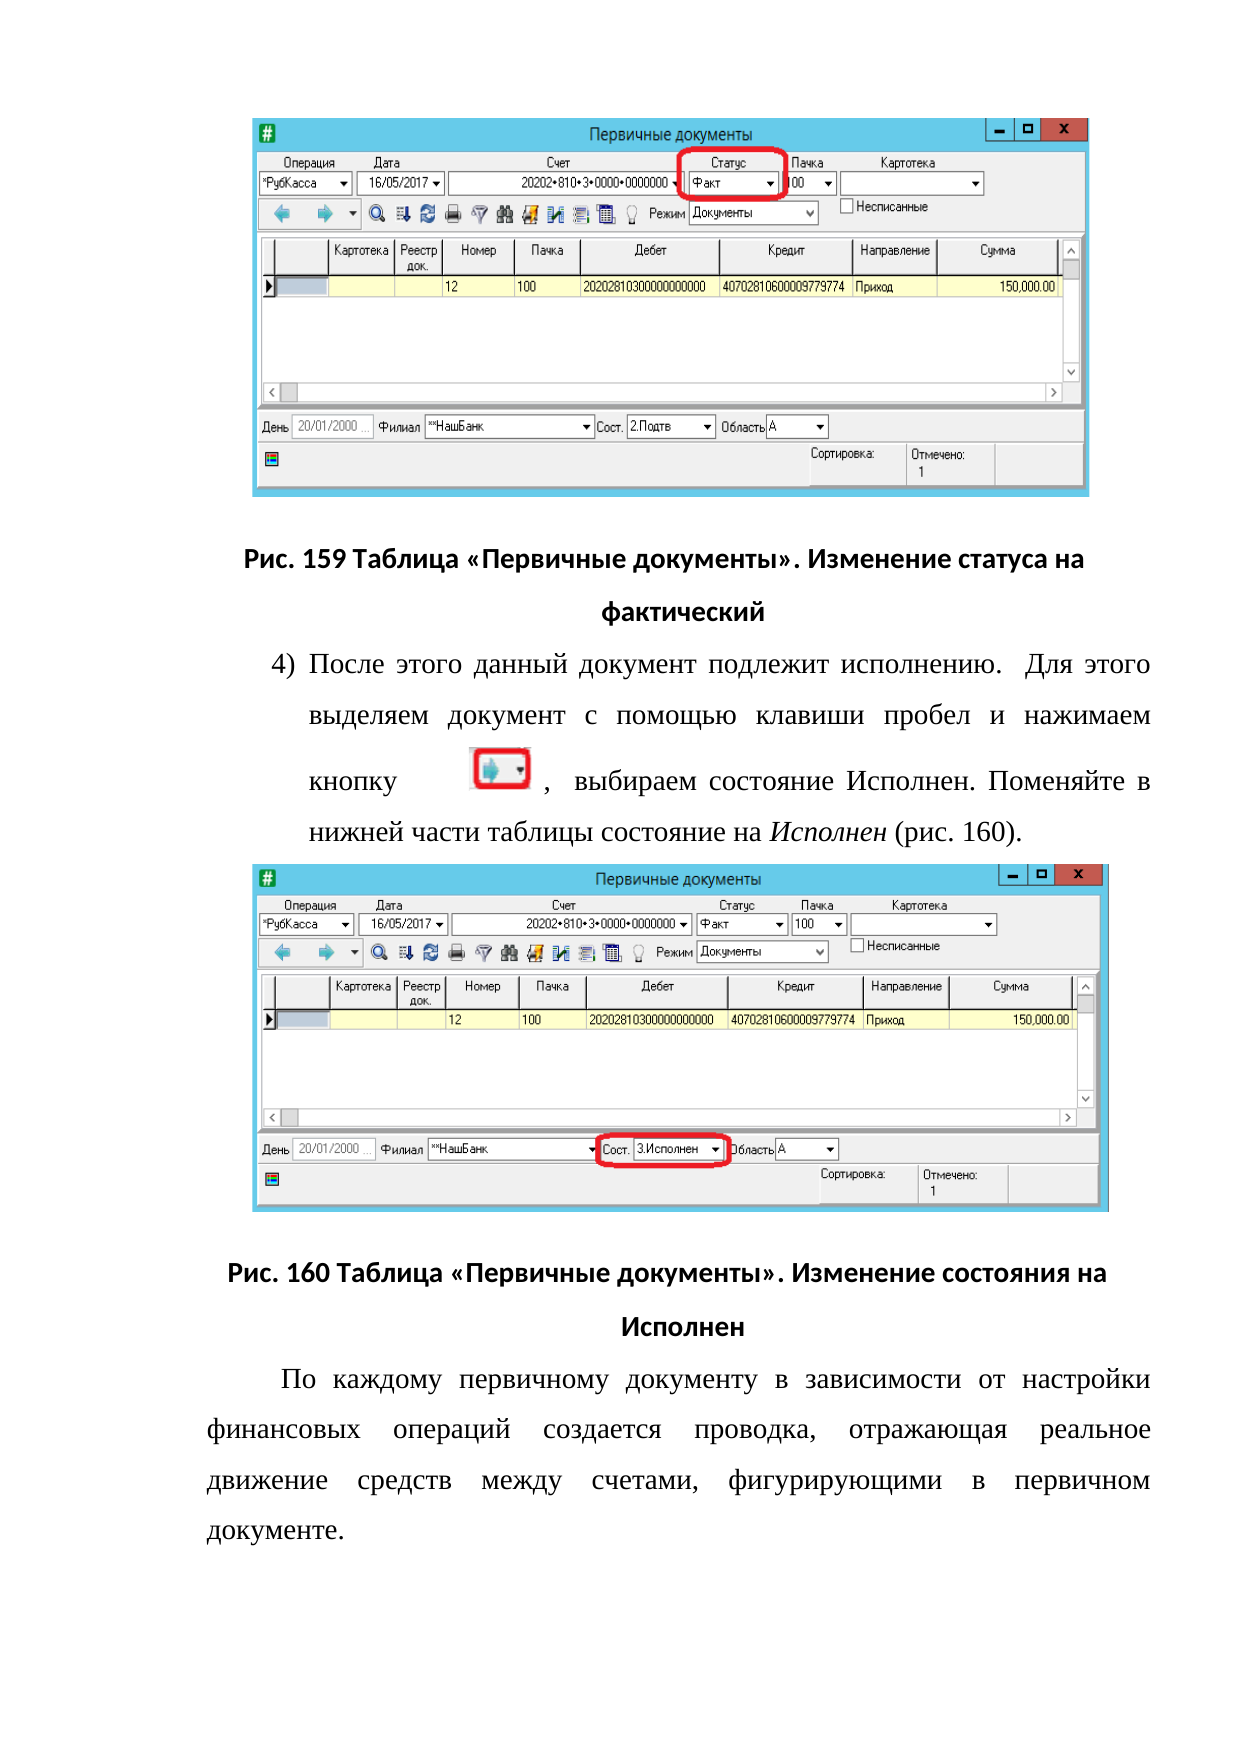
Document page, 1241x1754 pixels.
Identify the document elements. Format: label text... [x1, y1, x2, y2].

text По каждому первичному документу в зависимости от настройки финансовых операций создается проводка, отражающая реальное движение средств между счетами, фигурирующими в первичном документе. [207, 1361, 1152, 1546]
list После этого данный документ подлежит исполнению. Для этого выделяем документ с помощью клавиши пробел и нажимаем кнопку , выбираем состояние Исполнен. Поменяйте в нижней части таблицы состояние на Исполнен (рис. 160). [271, 647, 1152, 847]
picture [468, 747, 532, 791]
picture [252, 118, 1090, 497]
text Рис. 159 Таблица «Первичные документы». Изменение статуса на фактический [177, 540, 1152, 629]
text Рис. 160 Таблица «Первичные документы». Изменение состояния на Исполнен [177, 1254, 1152, 1343]
picture [252, 864, 1109, 1212]
